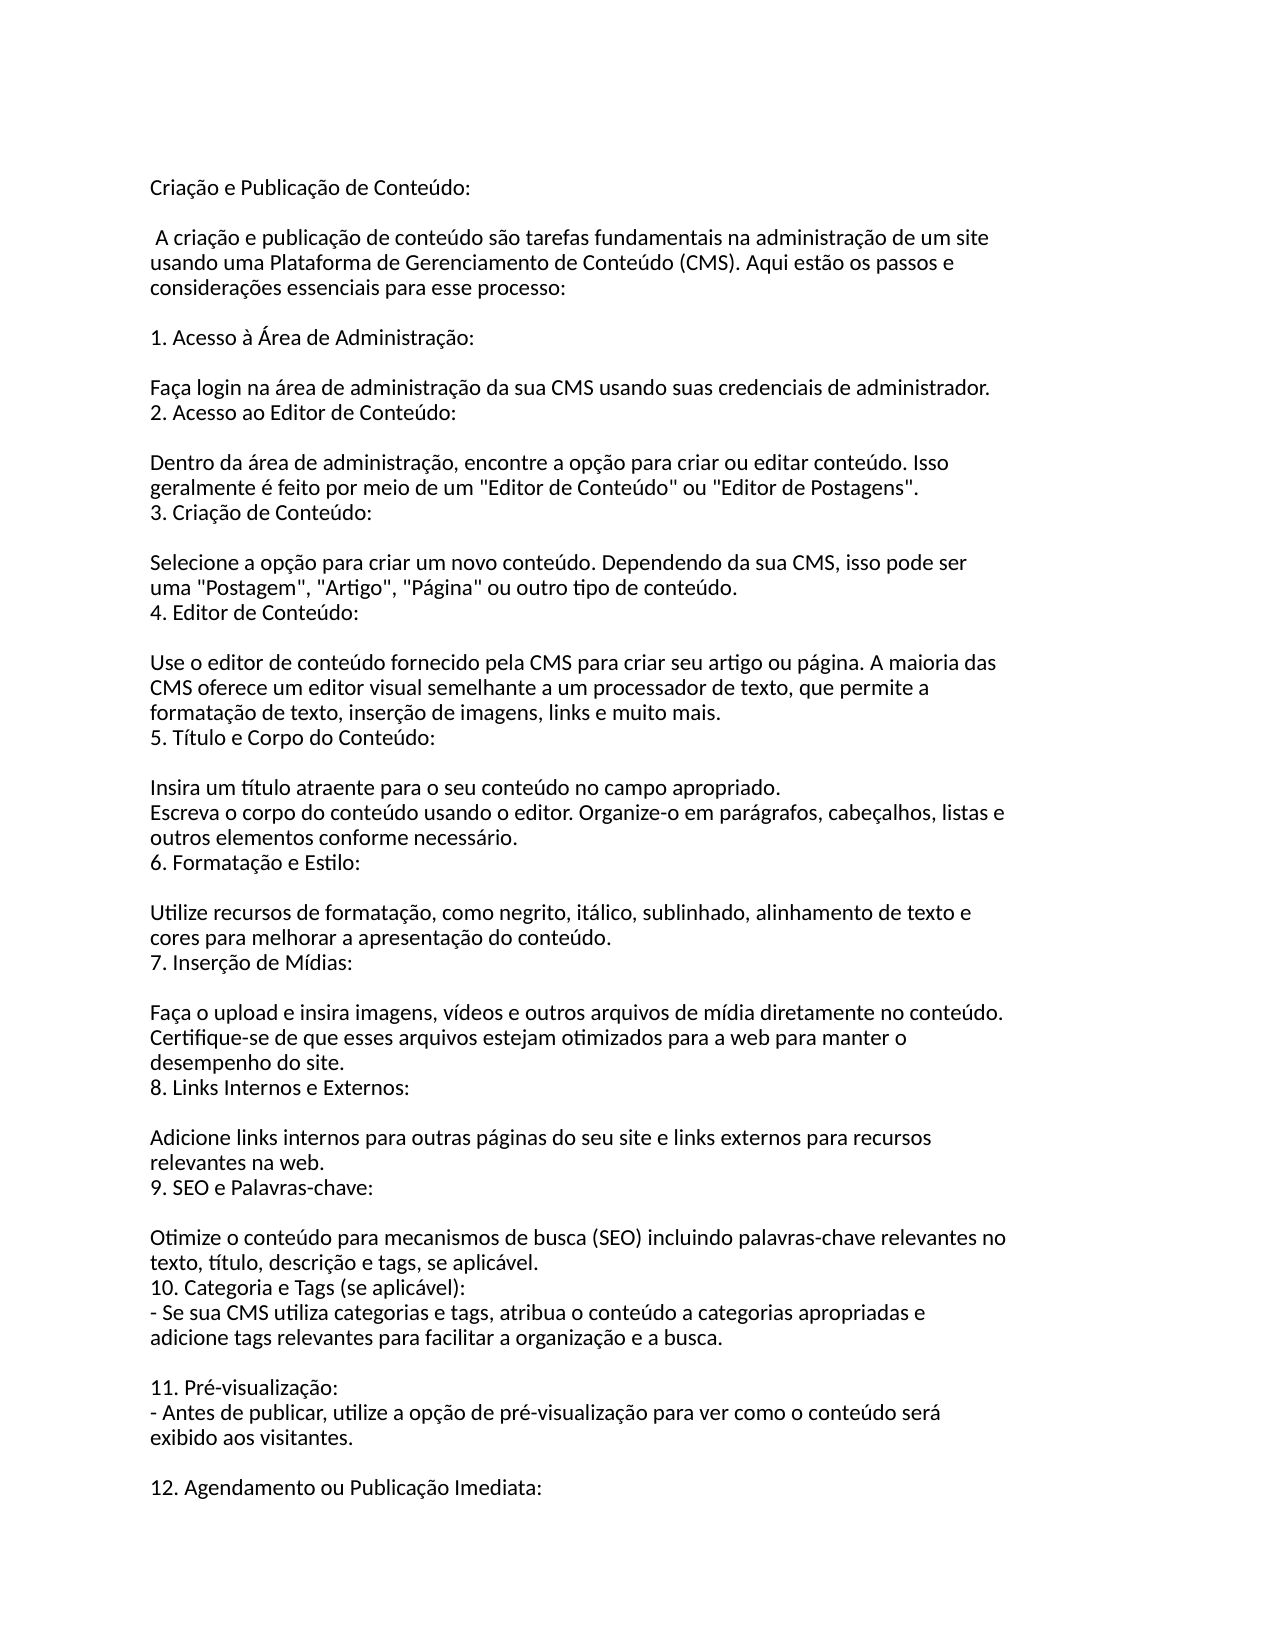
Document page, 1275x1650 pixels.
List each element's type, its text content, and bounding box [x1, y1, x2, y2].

text Faça login na área de administração da sua CMS usando suas credenciais de administrador. [150, 375, 1008, 400]
text Insira um título atraente para o seu conteúdo no campo apropriado. [150, 775, 1008, 800]
text 11. Pré-visualização: [150, 1375, 1008, 1400]
text A criação e publicação de conteúdo são tarefas fundamentais na administração de um site usando uma Plataforma de Gerenciamento de Conteúdo (CMS). Aqui estão os passos e considerações essenciais para esse processo: [150, 225, 1008, 300]
text Adicione links internos para outras páginas do seu site e links externos para recursos relevantes na web. [150, 1125, 1008, 1175]
text Faça o upload e insira imagens, vídeos e outros arquivos de mídia diretamente no conteúdo. Certifique-se de que esses arquivos estejam otimizados para a web para manter o desempenho do site. [150, 1000, 1008, 1075]
text 2. Acesso ao Editor de Conteúdo: [150, 400, 1008, 425]
text 4. Editor de Conteúdo: [150, 600, 1008, 625]
text 12. Agendamento ou Publicação Imediata: [150, 1475, 1008, 1500]
text Selecione a opção para criar um novo conteúdo. Dependendo da sua CMS, isso pode ser uma "Postagem", "Artigo", "Página" ou outro tipo de conteúdo. [150, 550, 1008, 600]
text 6. Formatação e Estilo: [150, 850, 1008, 875]
text Escreva o corpo do conteúdo usando o editor. Organize-o em parágrafos, cabeçalhos, listas e outros elementos conforme necessário. [150, 800, 1008, 850]
text 1. Acesso à Área de Administração: [150, 325, 1008, 350]
text 9. SEO e Palavras-chave: [150, 1175, 1008, 1200]
text - Se sua CMS utiliza categorias e tags, atribua o conteúdo a categorias apropriadas e adicione tags relevantes para facilitar a organização e a busca. [150, 1300, 1008, 1350]
text 10. Categoria e Tags (se aplicável): [150, 1275, 1008, 1300]
text Criação e Publicação de Conteúdo: [150, 175, 1008, 200]
text - Antes de publicar, utilize a opção de pré-visualização para ver como o conteúdo será exibido aos visitantes. [150, 1400, 1008, 1450]
text 7. Inserção de Mídias: [150, 950, 1008, 975]
text 3. Criação de Conteúdo: [150, 500, 1008, 525]
text Use o editor de conteúdo fornecido pela CMS para criar seu artigo ou página. A maioria das CMS oferece um editor visual semelhante a um processador de texto, que permite a formatação de texto, inserção de imagens, links e muito mais. [150, 650, 1008, 725]
text Otimize o conteúdo para mecanismos de busca (SEO) incluindo palavras-chave relevantes no texto, título, descrição e tags, se aplicável. [150, 1225, 1008, 1275]
text 5. Título e Corpo do Conteúdo: [150, 725, 1008, 750]
text Utilize recursos de formatação, como negrito, itálico, sublinhado, alinhamento de texto e cores para melhorar a apresentação do conteúdo. [150, 900, 1008, 950]
text 8. Links Internos e Externos: [150, 1075, 1008, 1100]
text Dentro da área de administração, encontre a opção para criar ou editar conteúdo. Isso geralmente é feito por meio de um "Editor de Conteúdo" ou "Editor de Postagens". [150, 450, 1008, 500]
